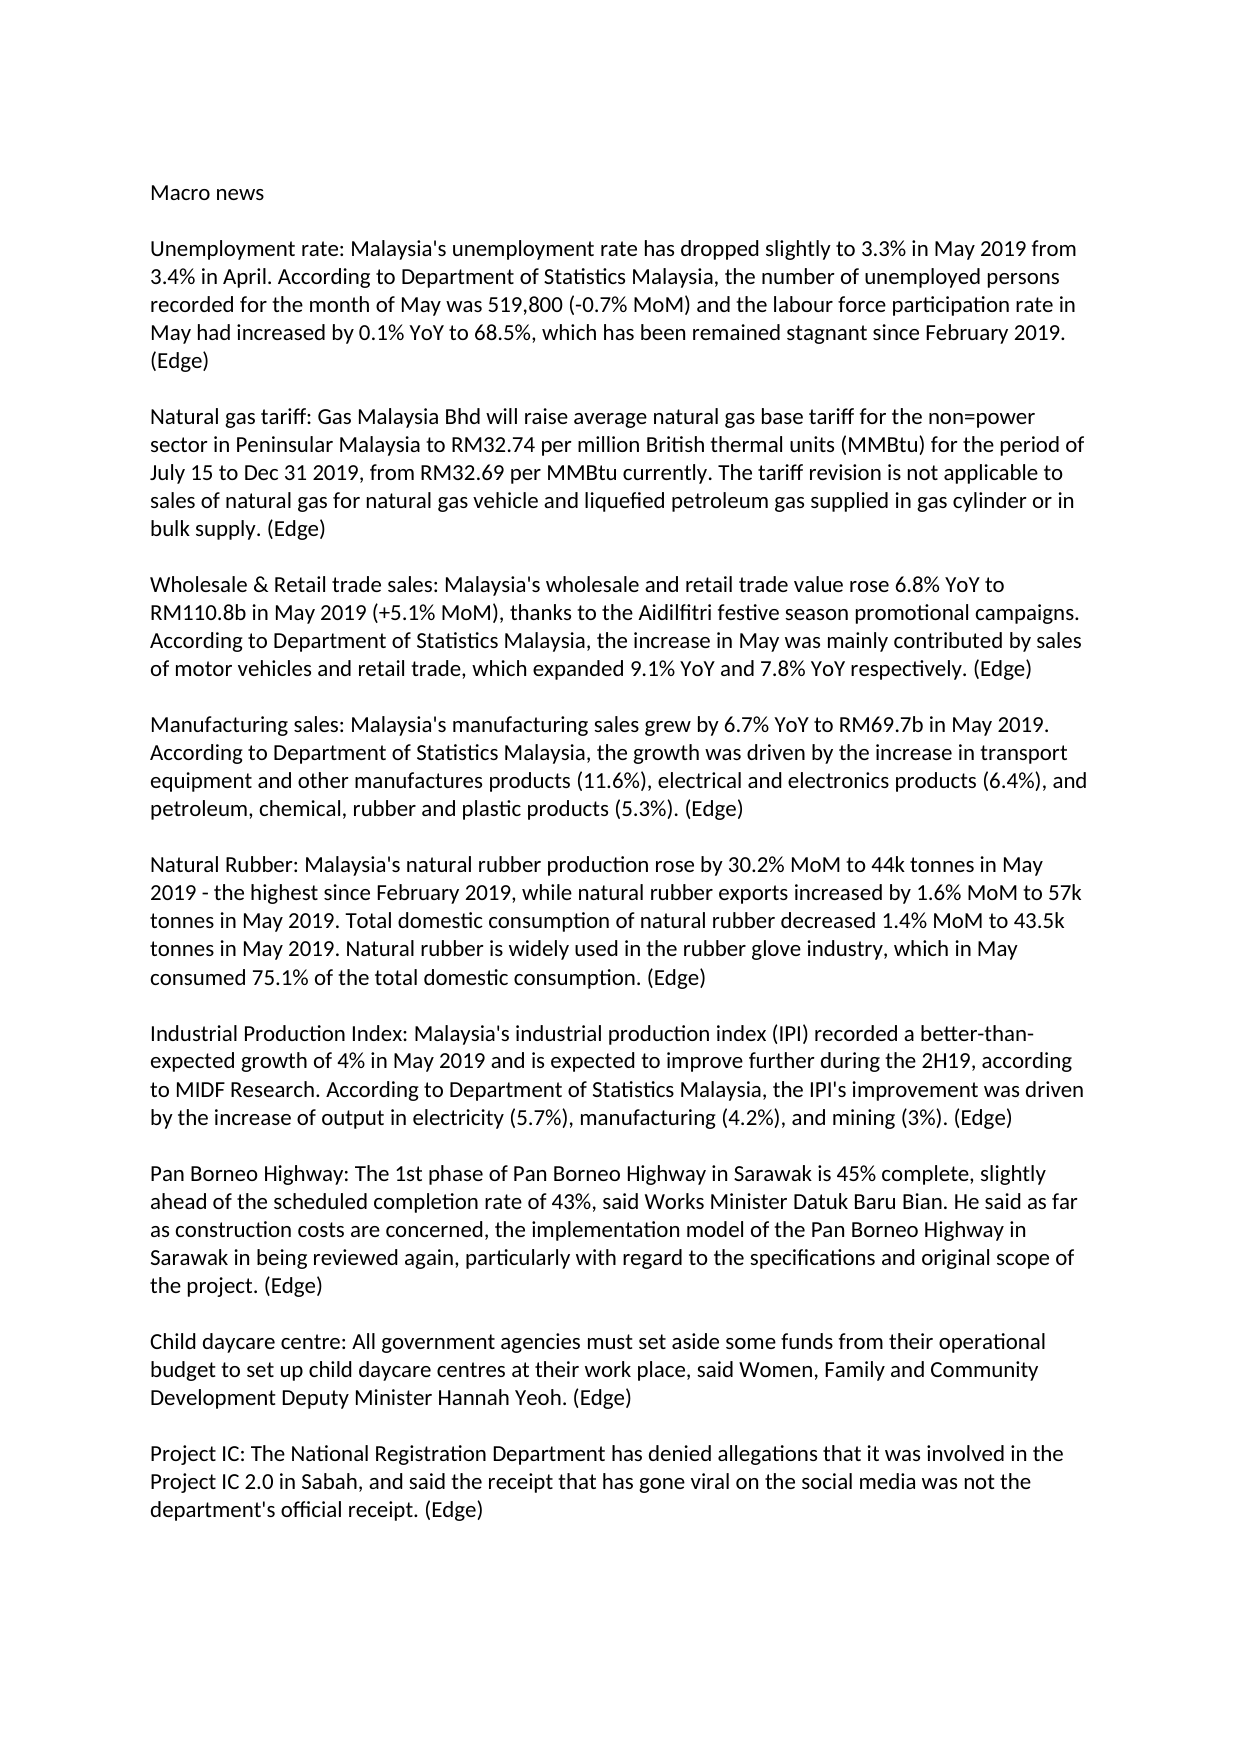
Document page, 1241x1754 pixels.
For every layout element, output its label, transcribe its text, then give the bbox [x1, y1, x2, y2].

text Industrial Production Index: Malaysia's industrial production index (IPI) recorded a better-than-expected growth of 4% in May 2019 and is expected to improve further during the 2H19, according to MIDF Research. According to Department of Statistics Malaysia, the IPI's improvement was driven by the increase of output in electricity (5.7%), manufacturing (4.2%), and mining (3%). (Edge) [150, 1019, 1090, 1131]
text Pan Borneo Highway: The 1st phase of Pan Borneo Highway in Sarawak is 45% complete, slightly ahead of the scheduled completion rate of 43%, said Works Minister Datuk Baru Bian. He said as far as construction costs are concerned, the implementation model of the Pan Borneo Highway in Sarawak in being reviewed again, particularly with regard to the specifications and original scope of the project. (Edge) [150, 1159, 1090, 1299]
text Natural gas tariff: Gas Malaysia Bhd will raise average natural gas base tariff for the non=power sector in Peninsular Malaysia to RM32.74 per million British thermal units (MMBtu) for the period of July 15 to Dec 31 2019, from RM32.69 per MMBtu currently. The tariff revision is not applicable to sales of natural gas for natural gas vehicle and liquefied petroleum gas supplied in gas cylinder or in bulk supply. (Edge) [150, 402, 1090, 542]
text Natural Rubber: Malaysia's natural rubber production rose by 30.2% MoM to 44k tonnes in May 2019 - the highest since February 2019, while natural rubber exports increased by 1.6% MoM to 57k tonnes in May 2019. Total domestic consumption of natural rubber decreased 1.4% MoM to 43.5k tonnes in May 2019. Natural rubber is widely used in the rubber glove industry, which in May consumed 75.1% of the total domestic consumption. (Edge) [150, 851, 1090, 991]
text Project IC: The National Registration Department has denied allegations that it was involved in the Project IC 2.0 in Sabah, and said the receipt that has gone viral on the social media was not the department's official receipt. (Edge) [150, 1439, 1090, 1523]
text Unemployment rate: Malaysia's unemployment rate has dropped slightly to 3.3% in May 2019 from 3.4% in April. According to Department of Statistics Malaysia, the number of unemployed persons recorded for the month of May was 519,800 (-0.7% MoM) and the labour force participation rate in May had increased by 0.1% YoY to 68.5%, which has been remained stagnant since February 2019. (Edge) [150, 234, 1090, 374]
text Manufacturing sales: Malaysia's manufacturing sales grew by 6.7% YoY to RM69.7b in May 2019. According to Department of Statistics Malaysia, the growth was driven by the increase in transport equipment and other manufactures products (11.6%), electrical and electronics products (6.4%), and petroleum, chemical, rubber and plastic products (5.3%). (Edge) [150, 710, 1090, 822]
text Wholesale & Retail trade sales: Malaysia's wholesale and retail trade value rose 6.8% YoY to RM110.8b in May 2019 (+5.1% MoM), thanks to the Aidilfitri festive season promotional campaigns. According to Department of Statistics Malaysia, the increase in May was mainly contributed by sales of motor vehicles and retail trade, which expanded 9.1% YoY and 7.8% YoY respectively. (Edge) [150, 570, 1090, 682]
text Macro news [150, 178, 1090, 206]
text Child daycare centre: All government agencies must set aside some funds from their operational budget to set up child daycare centres at their work place, said Women, Family and Community Development Deputy Minister Hannah Yeoh. (Edge) [150, 1327, 1090, 1411]
